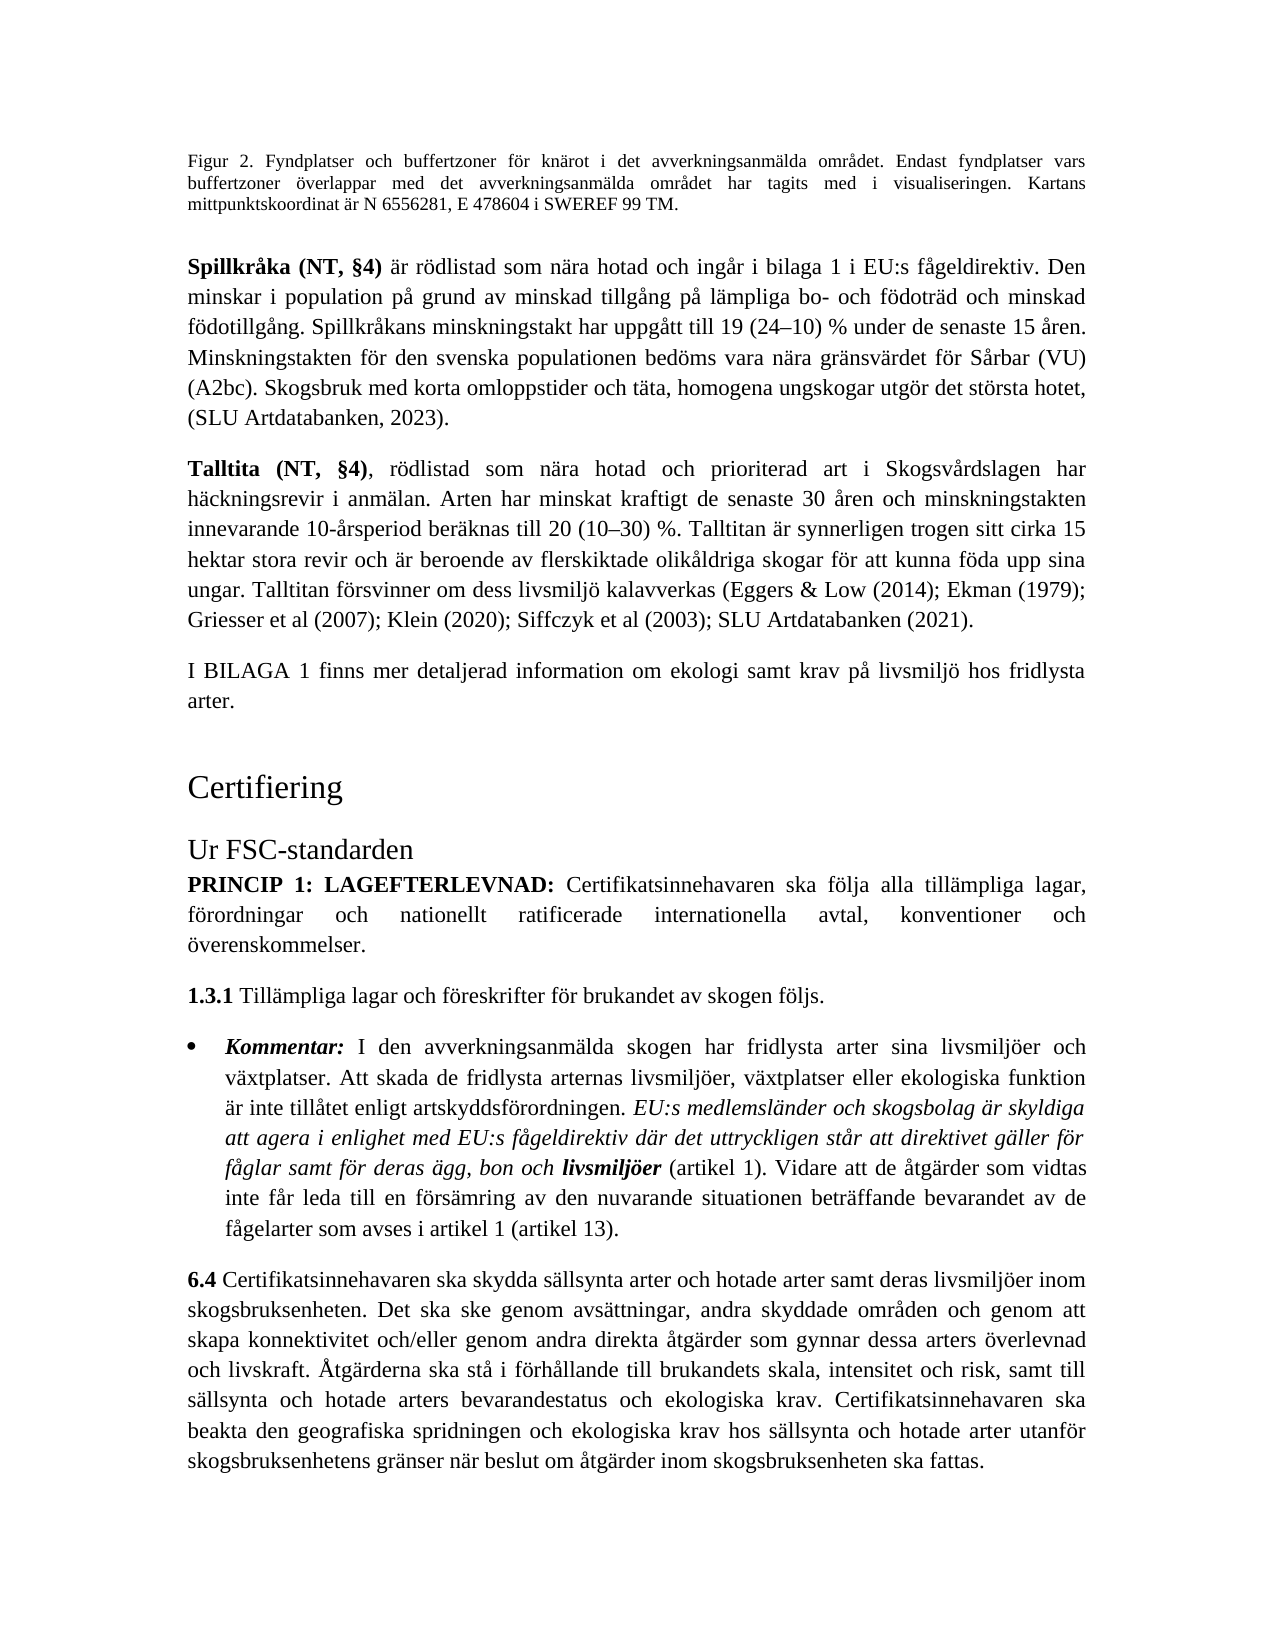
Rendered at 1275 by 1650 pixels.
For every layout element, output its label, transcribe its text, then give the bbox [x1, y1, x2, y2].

list Kommentar: I den avverkningsanmälda skogen har fridlysta arter sina livsmiljöer och växtplatser. Att skada de fridlysta arternas livsmiljöer, växtplatser eller ekologiska funktion är inte tillåtet enligt artskyddsförordningen. EU:s medlemsländer och skogsbolag är skyldiga att agera i enlighet med EU:s fågeldirektiv där det uttryckligen står att direktivet gäller för fåglar samt för deras ägg, bon och livsmiljöer (artikel 1). Vidare att de åtgärder som vidtas inte får leda till en försämring av den nuvarande situationen beträffande bevarandet av de fågelarter som avses i artikel 1 (artikel 13). [187, 1033, 1087, 1241]
text 1.3.1 Tillämpliga lagar och föreskrifter för brukandet av skogen följs. [187, 982, 1087, 1009]
text 6.4 Certifikatsinnehavaren ska skydda sällsynta arter och hotade arter samt deras livsmiljöer inom skogsbruksenheten. Det ska ske genom avsättningar, andra skyddade områden och genom att skapa konnektivitet och/eller genom andra direkta åtgärder som gynnar dessa arters överlevnad och livskraft. Åtgärderna ska stå i förhållande till brukandets skala, intensitet och risk, samt till sällsynta och hotade arters bevarandestatus och ekologiska krav. Certifikatsinnehavaren ska beakta den geografiska spridningen och ekologiska krav hos sällsynta och hotade arter utanför skogsbruksenhetens gränser när beslut om åtgärder inom skogsbruksenheten ska fattas. [187, 1266, 1087, 1473]
text Talltita (NT, §4), rödlistad som nära hotad och prioriterad art i Skogsvårdslagen har häckningsrevir i anmälan. Arten har minskat kraftigt de senaste 30 åren och minskningstakten innevarande 10-årsperiod beräknas till 20 (10–30) %. Talltitan är synnerligen trogen sitt cirka 15 hektar stora revir och är beroende av flerskiktade olikåldriga skogar för att kunna föda upp sina ungar. Talltitan försvinner om dess livsmiljö kalavverkas (Eggers & Low (2014); Ekman (1979); Griesser et al (2007); Klein (2020); Siffczyk et al (2003); SLU Artdatabanken (2021). [187, 455, 1087, 632]
text Spillkråka (NT, §4) är rödlistad som nära hotad och ingår i bilaga 1 i EU:s fågeldirektiv. Den minskar i population på grund av minskad tillgång på lämpliga bo- och födoträd och minskad födotillgång. Spillkråkans minskningstakt har uppgått till 19 (24–10) % under de senaste 15 åren. Minskningstakten för den svenska populationen bedöms vara nära gränsvärdet för Sårbar (VU) (A2bc). Skogsbruk med korta omloppstider och täta, homogena ungskogar utgör det största hotet, (SLU Artdatabanken, 2023). [187, 253, 1087, 430]
text Figur 2. Fyndplatser och buffertzoner för knärot i det avverkningsanmälda området. Endast fyndplatser vars buffertzoner överlappar med det avverkningsanmälda området har tagits med i visualiseringen. Kartans mittpunktskoordinat är N 6556281, E 478604 i SWEREF 99 TM. [187, 150, 1087, 215]
subtitle Certifiering [187, 767, 1087, 806]
text I BILAGA 1 finns mer detaljerad information om ekologi samt krav på livsmiljö hos fridlysta arter. [187, 657, 1087, 714]
subtitle Ur FSC-standarden [187, 832, 1087, 866]
text PRINCIP 1: LAGEFTERLEVNAD: Certifikatsinnehavaren ska följa alla tillämpliga lagar, förordningar och nationellt ratificerade internationella avtal, konventioner och överenskommelser. [187, 871, 1087, 958]
